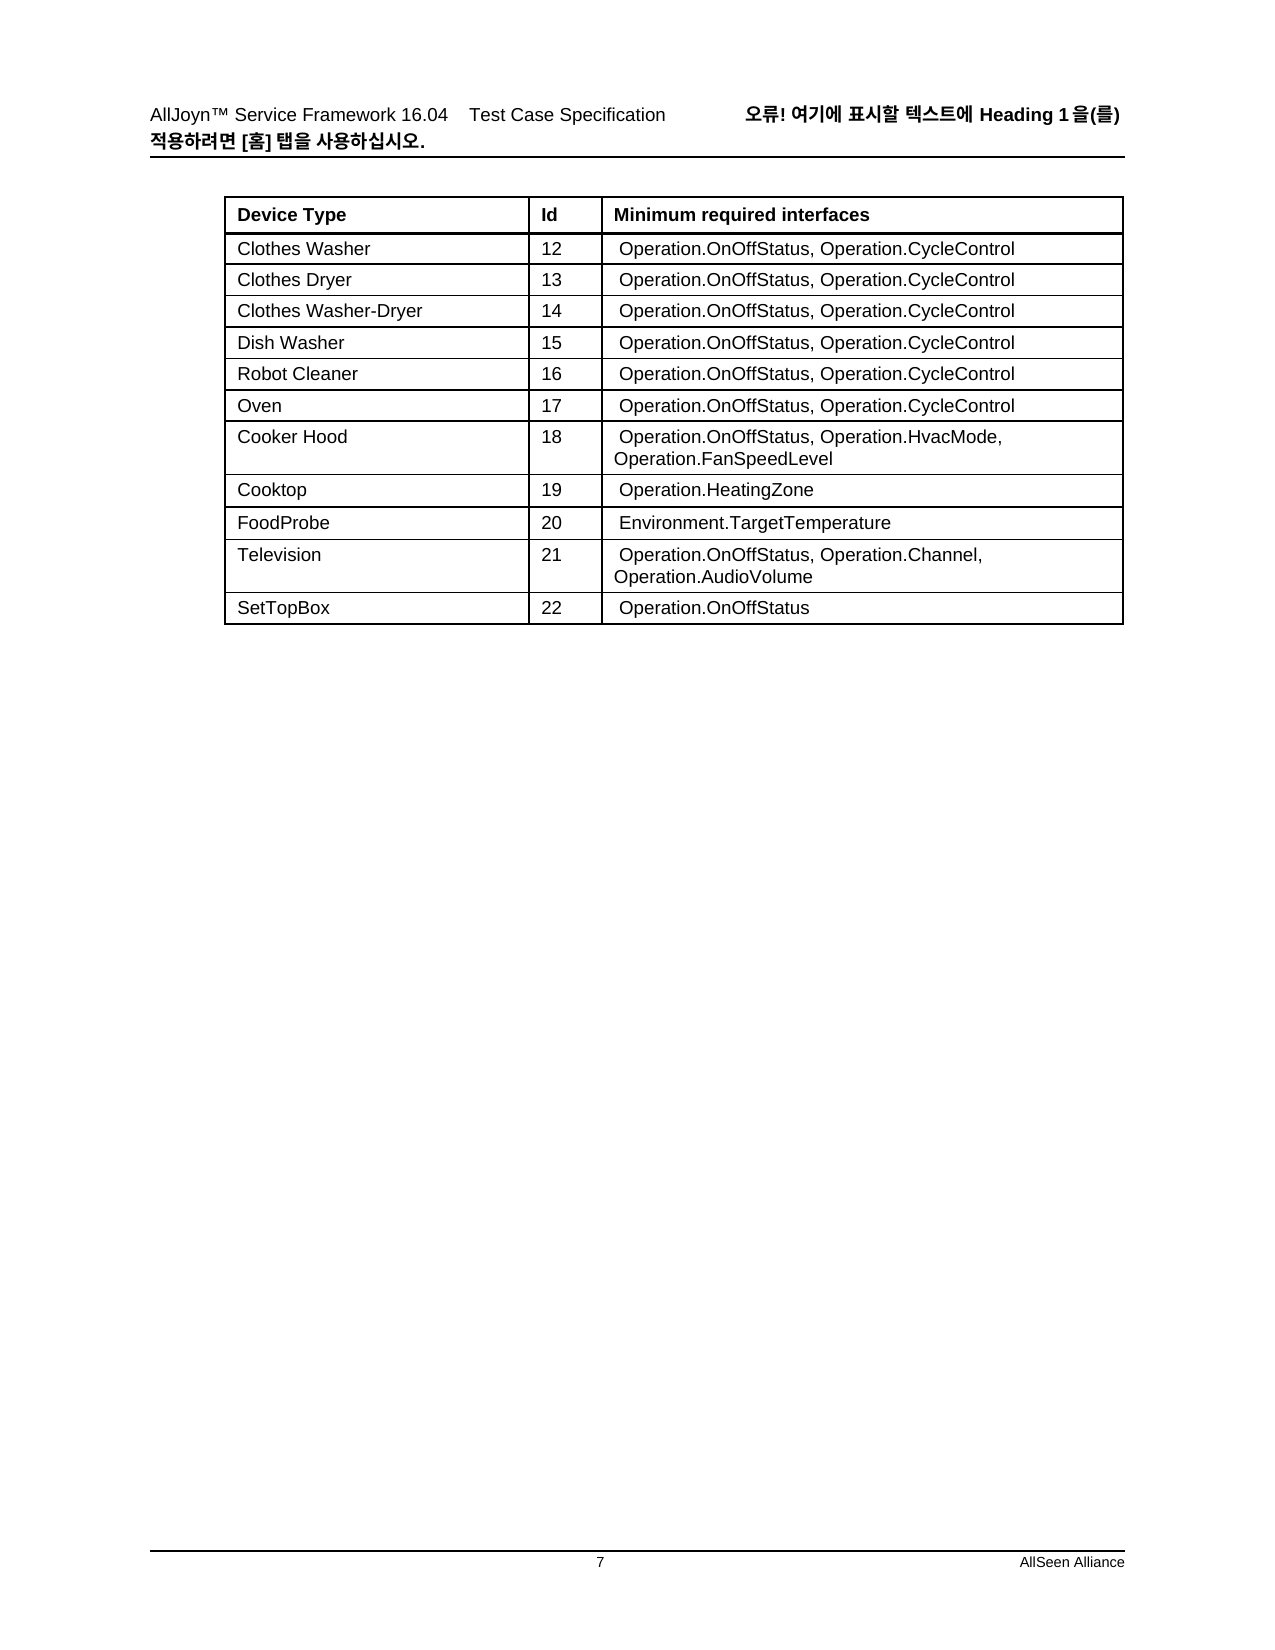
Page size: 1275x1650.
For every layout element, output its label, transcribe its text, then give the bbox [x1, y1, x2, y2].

table_cell 17 [530, 391, 601, 420]
table_cell Operation.OnOffStatus, Operation.CycleControl [603, 235, 1122, 263]
table_cell Oven [226, 391, 528, 420]
table_header Device Type [226, 198, 528, 232]
table_cell Operation.OnOffStatus, Operation.CycleControl [603, 328, 1122, 357]
table_cell 21 [530, 540, 601, 591]
table_cell Operation.HeatingZone [603, 475, 1122, 506]
table_cell Operation.OnOffStatus, Operation.CycleControl [603, 359, 1122, 389]
table_cell Clothes Washer [226, 235, 528, 263]
table_header Minimum required interfaces [603, 198, 1122, 232]
table_cell 15 [530, 328, 601, 357]
table_cell Cooktop [226, 475, 528, 506]
table_cell Operation.OnOffStatus, Operation.CycleControl [603, 296, 1122, 326]
table_cell SetTopBox [226, 593, 528, 623]
table_cell Operation.OnOffStatus, Operation.CycleControl [603, 391, 1122, 420]
table_cell Robot Cleaner [226, 359, 528, 389]
table_cell Television [226, 540, 528, 591]
table_cell 19 [530, 475, 601, 506]
table_cell Operation.OnOffStatus [603, 593, 1122, 623]
table_cell 12 [530, 235, 601, 263]
table_header Id [530, 198, 601, 232]
table_cell Cooker Hood [226, 422, 528, 473]
table_cell Operation.OnOffStatus, Operation.CycleControl [603, 265, 1122, 294]
table_cell Operation.OnOffStatus, Operation.HvacMode, Operation.FanSpeedLevel [603, 422, 1122, 473]
table_cell Environment.TargetTemperature [603, 508, 1122, 538]
table_cell 18 [530, 422, 601, 473]
table_cell Operation.OnOffStatus, Operation.Channel, Operation.AudioVolume [603, 540, 1122, 591]
table_cell Clothes Dryer [226, 265, 528, 294]
table_cell 20 [530, 508, 601, 538]
table_cell 22 [530, 593, 601, 623]
table_cell Dish Washer [226, 328, 528, 357]
table_cell 14 [530, 296, 601, 326]
table_cell 13 [530, 265, 601, 294]
table_cell Clothes Washer-Dryer [226, 296, 528, 326]
table_cell FoodProbe [226, 508, 528, 538]
table_cell 16 [530, 359, 601, 389]
